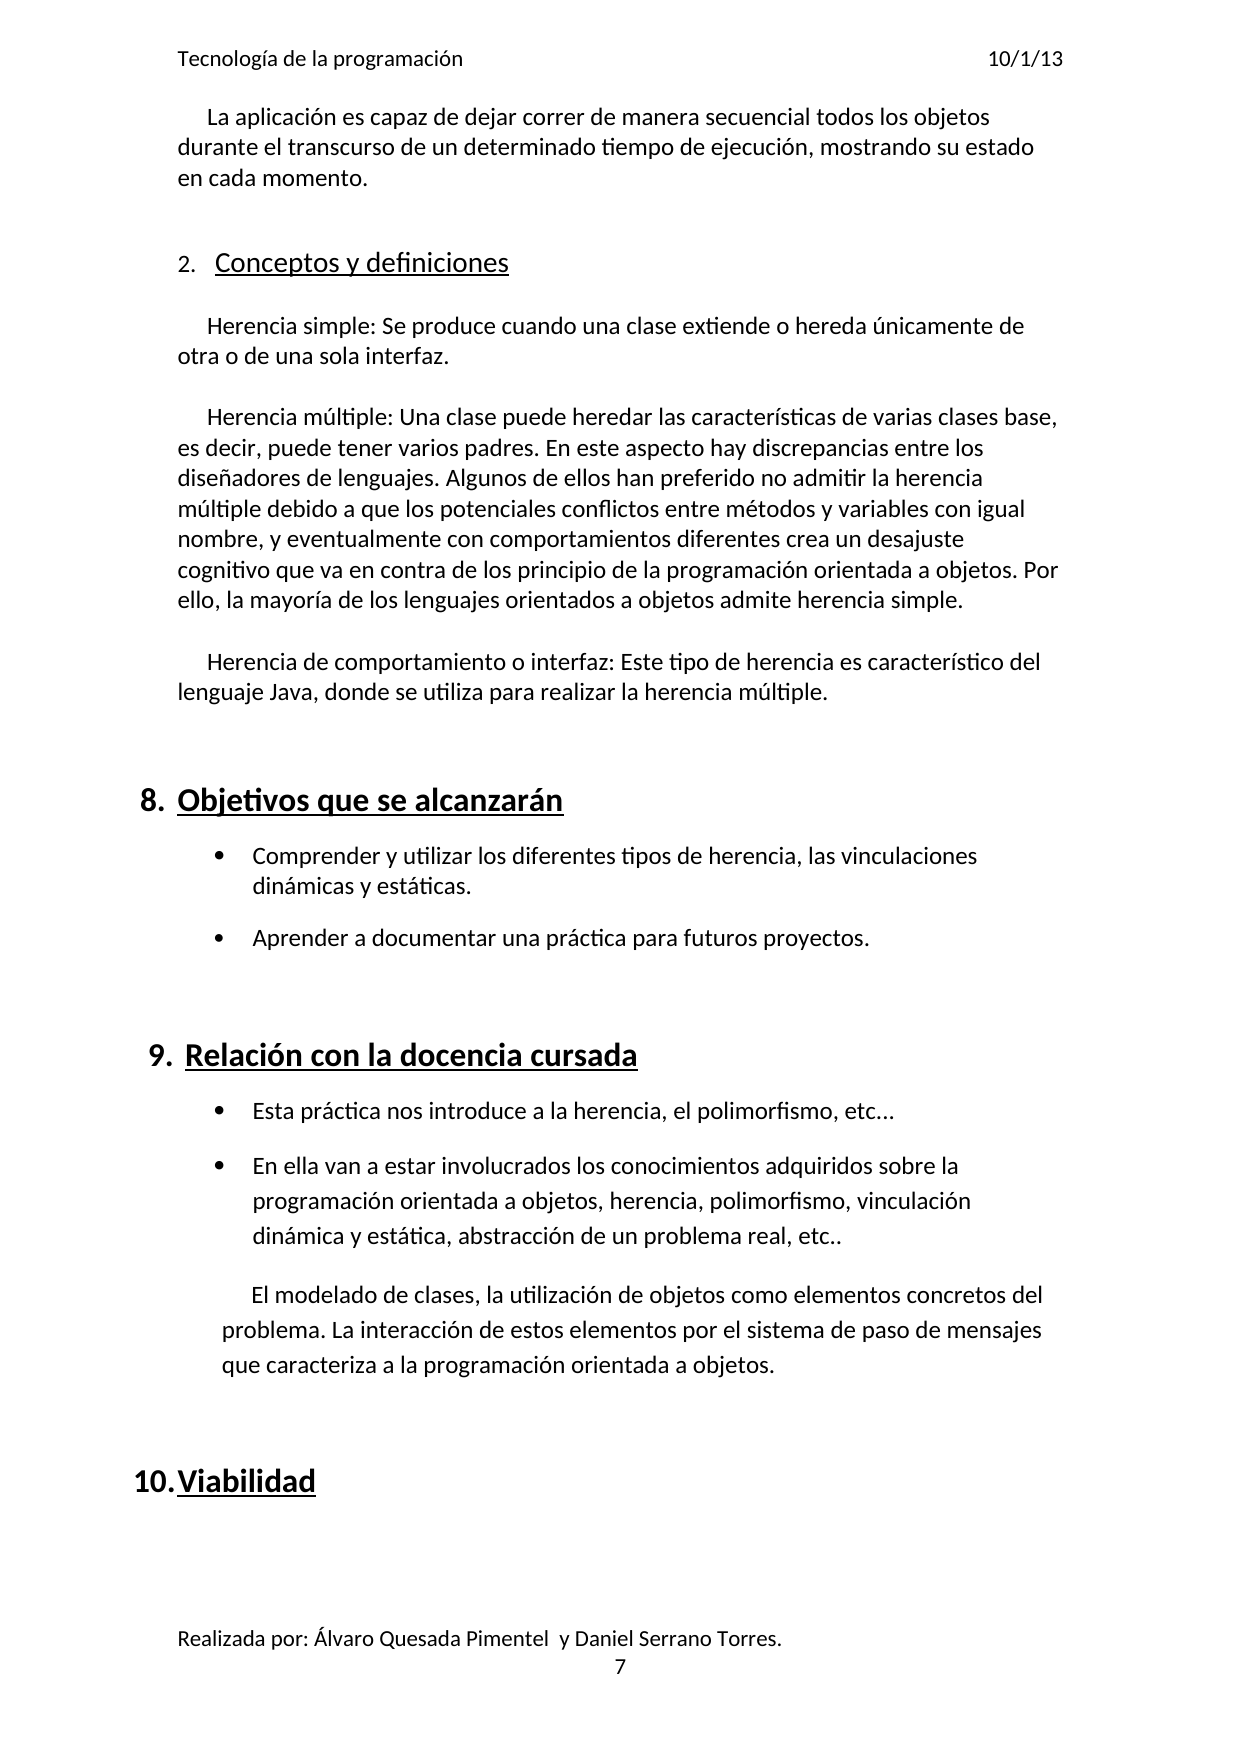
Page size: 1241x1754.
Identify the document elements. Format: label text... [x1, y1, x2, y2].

list Herencia de comportamiento o interfaz: Este tipo de herencia es característico del lenguaje Java, donde se utiliza para realizar la herencia múltiple. [177, 646, 1063, 707]
list Aprender a documentar una práctica para futuros proyectos. [215, 922, 1063, 952]
list En ella van a estar involucrados los conocimientos adquiridos sobre la programación orientada a objetos, herencia, polimorfismo, vinculación dinámica y estática, abstracción de un problema real, etc.. [215, 1151, 1063, 1251]
list Conceptos y definiciones [177, 244, 1063, 279]
list Objetivos que se alcanzarán [140, 779, 1063, 819]
list Viabilidad [133, 1460, 1063, 1501]
list Comprender y utilizar los diferentes tipos de herencia, las vinculaciones dinámicas y estáticas. [215, 840, 1063, 901]
list Herencia simple: Se produce cuando una clase extiende o hereda únicamente de otra o de una sola interfaz. [177, 310, 1063, 371]
list Relación con la docencia cursada [148, 1034, 1063, 1075]
list Herencia múltiple: Una clase puede heredar las características de varias clases base, es decir, puede tener varios padres. En este aspecto hay discrepancias entre los diseñadores de lenguajes. Algunos de ellos han preferido no admitir la herencia múltiple debido a que los potenciales conflictos entre métodos y variables con igual nombre, y eventualmente con comportamientos diferentes crea un desajuste cognitivo que va en contra de los principio de la programación orientada a objetos. Por ello, la mayoría de los lenguajes orientados a objetos admite herencia simple. [177, 401, 1063, 615]
list Esta práctica nos introduce a la herencia, el polimorfismo, etc... [215, 1095, 1063, 1126]
list El modelado de clases, la utilización de objetos como elementos concretos del problema. La interacción de estos elementos por el sistema de paso de mensajes que caracteriza a la programación orientada a objetos. [222, 1279, 1063, 1379]
